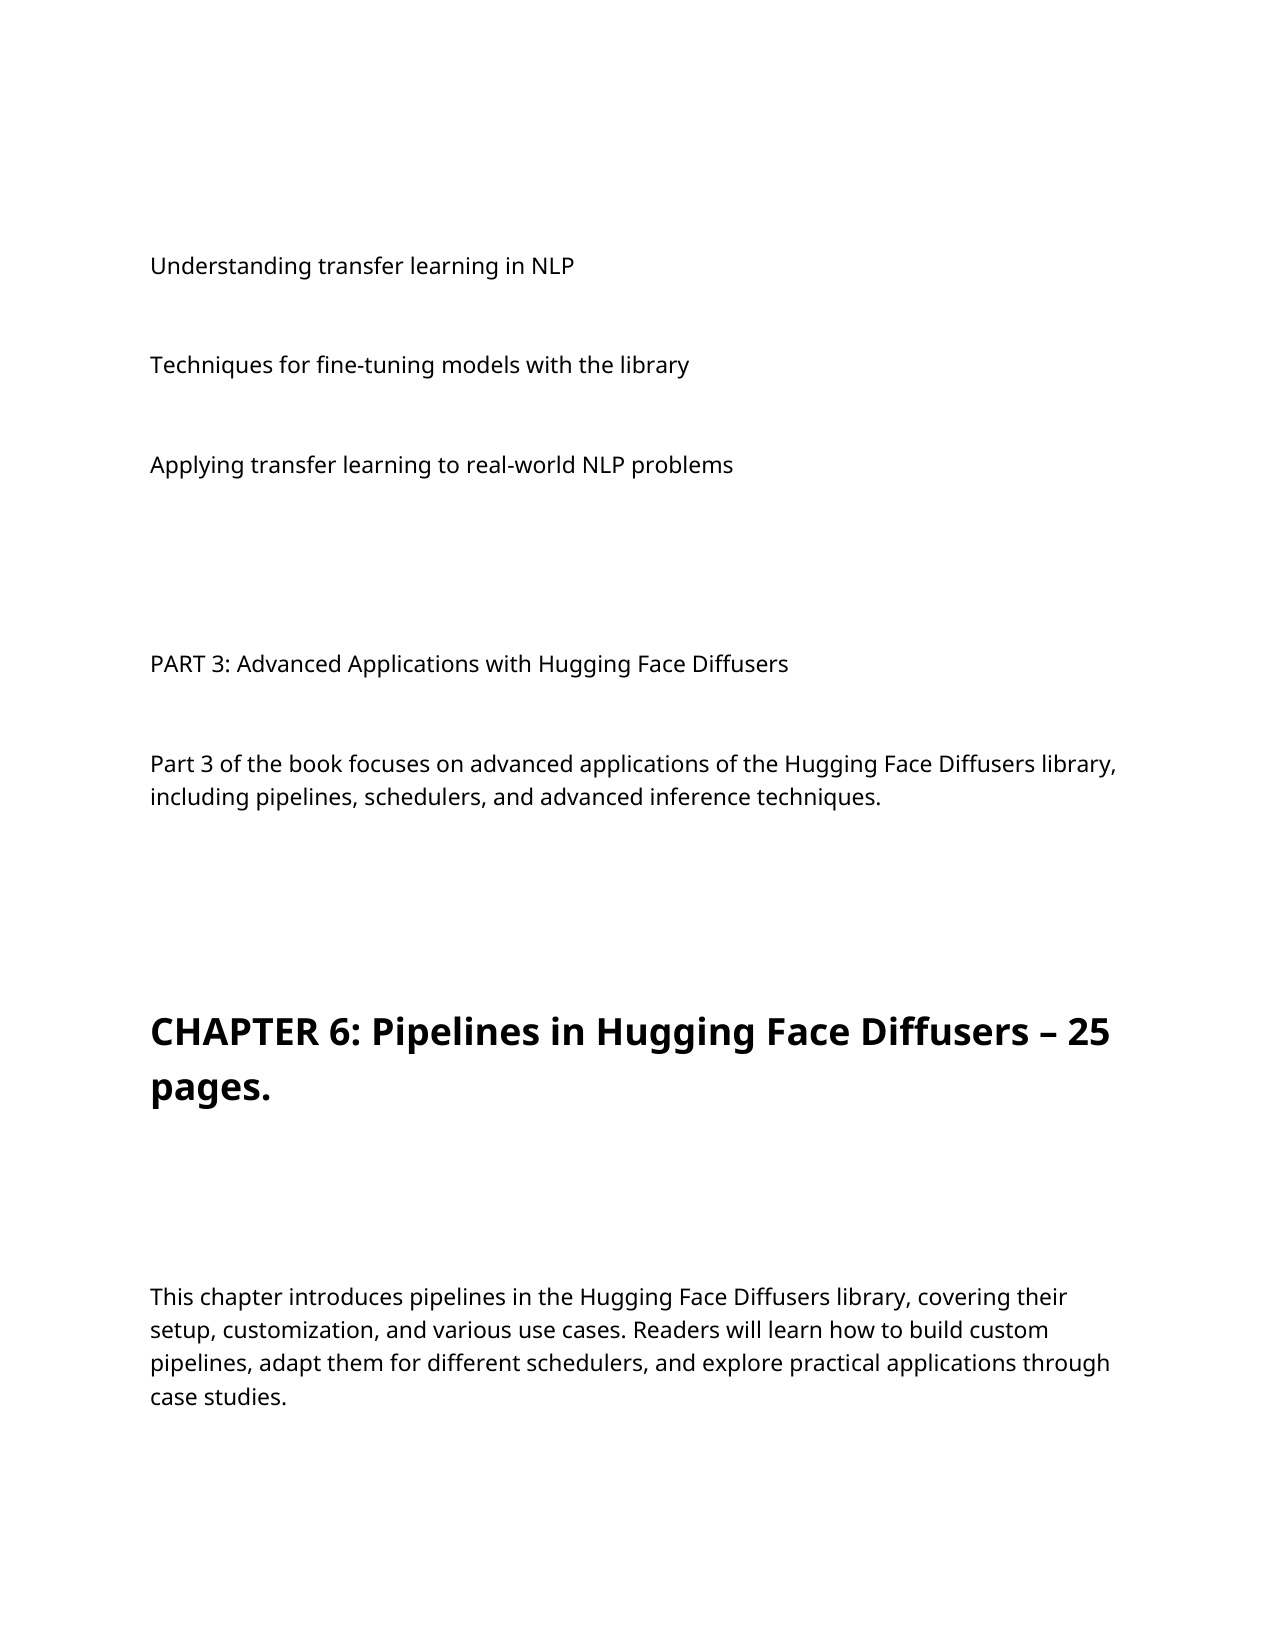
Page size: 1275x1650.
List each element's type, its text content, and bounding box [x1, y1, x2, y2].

text Part 3 of the book focuses on advanced applications of the Hugging Face Diffusers library, including pipelines, schedulers, and advanced inference techniques. [150, 747, 1125, 812]
text Understanding transfer learning in NLP [150, 249, 1125, 281]
text Applying transfer learning to real-world NLP problems [150, 449, 1125, 480]
text Techniques for fine-tuning models with the library [150, 349, 1125, 380]
text PART 3: Advanced Applications with Hugging Face Diffusers​ [150, 648, 1125, 679]
text This chapter introduces pipelines in the Hugging Face Diffusers library, covering their setup, customization, and various use cases. Readers will learn how to build custom pipelines, adapt them for different schedulers, and explore practical applications through case studies. [150, 1281, 1125, 1412]
text CHAPTER 6: Pipelines in Hugging Face Diffusers – 25 pages. [150, 1005, 1125, 1111]
